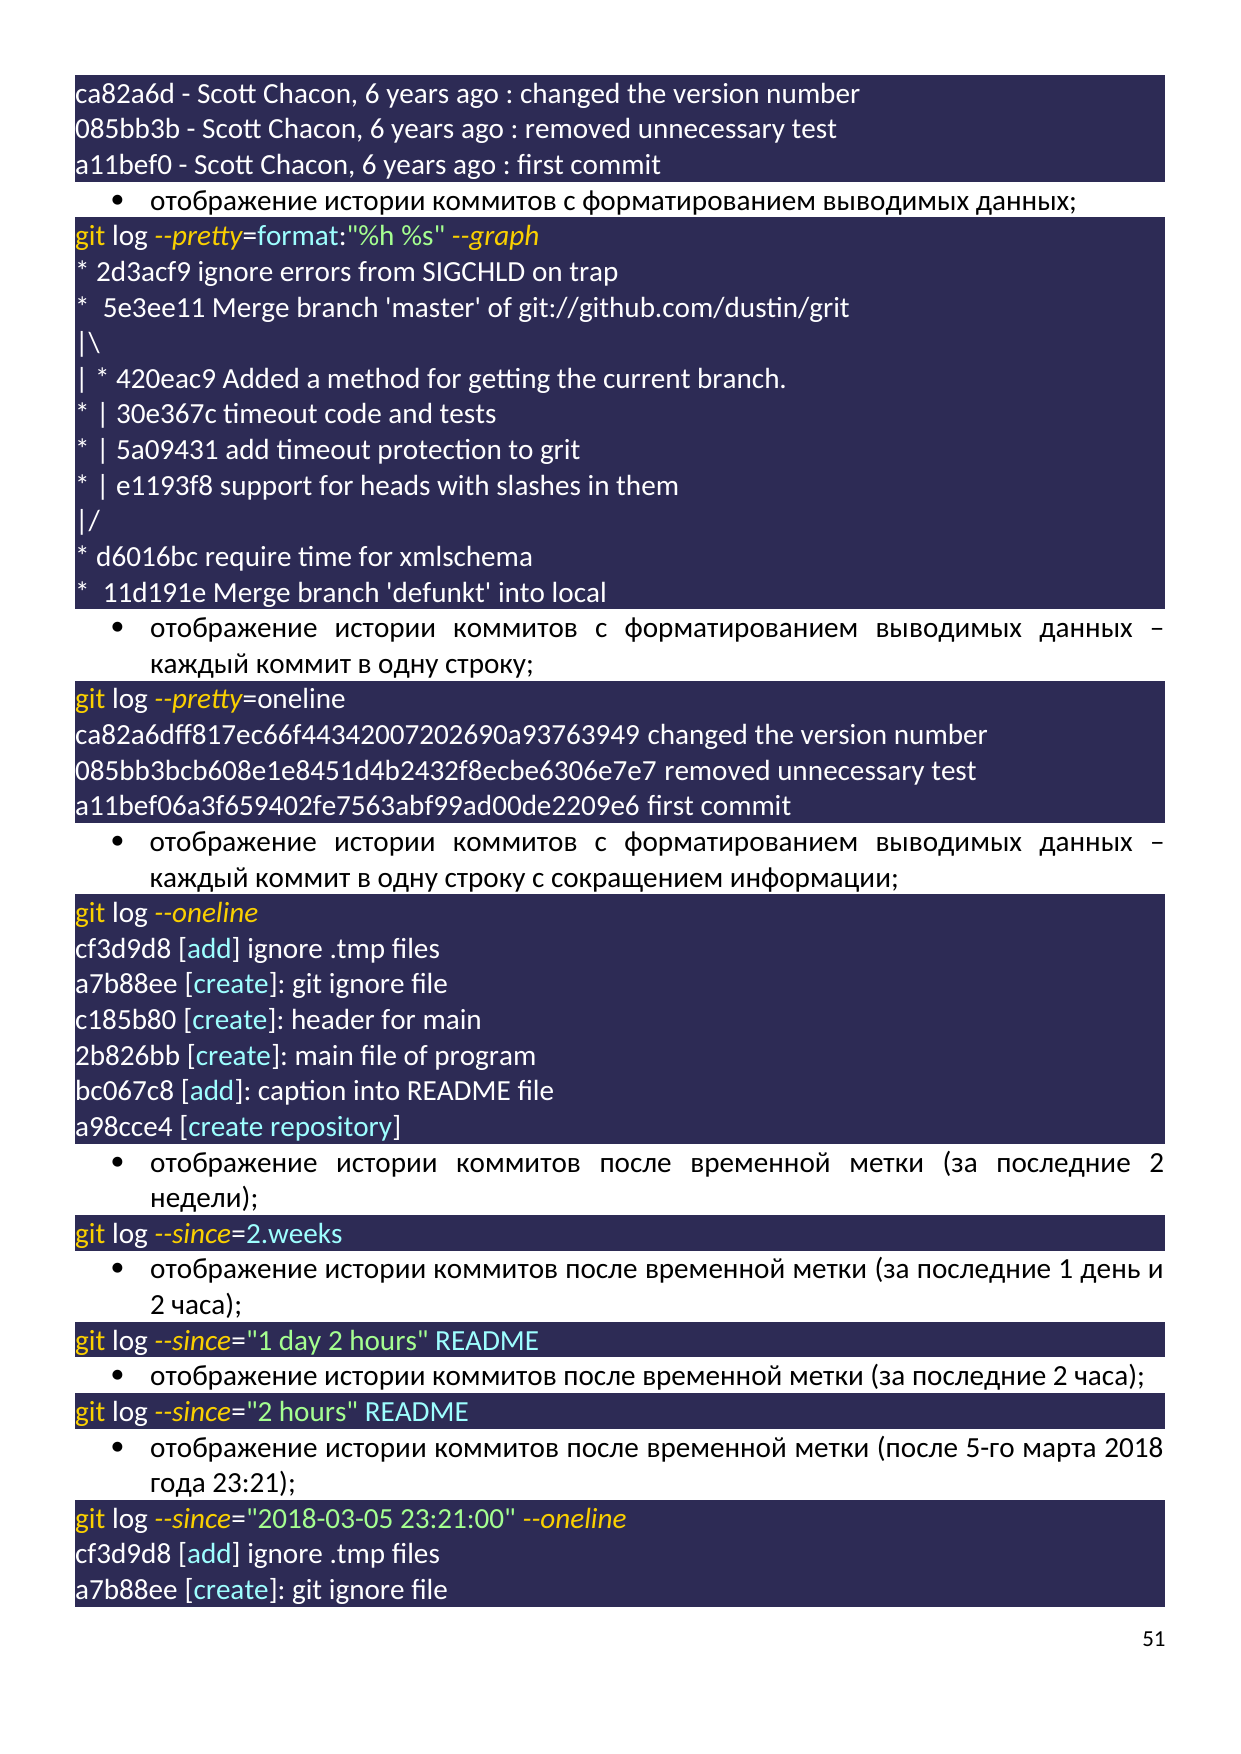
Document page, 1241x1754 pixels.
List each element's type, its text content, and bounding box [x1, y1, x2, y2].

text * d6016bc require time for xmlschema [75, 538, 1165, 574]
text cf3d9d8 [add] ignore .tmp files [75, 930, 1165, 966]
text |\ [75, 324, 1165, 360]
list отображение истории коммитов после временной метки (за последние 2 недели); [112, 1144, 1165, 1215]
list отображение истории коммитов с форматированием выводимых данных – каждый коммит в одну строку с сокращением информации; [112, 823, 1165, 894]
text cf3d9d8 [add] ignore .tmp files [75, 1536, 1165, 1571]
text a11bef06a3f659402fe7563abf99ad00de2209e6 first commit [75, 787, 1165, 823]
text * | 5a09431 add timeout protection to grit [75, 431, 1165, 467]
list отображение истории коммитов с форматированием выводимых данных – каждый коммит в одну строку; [112, 609, 1165, 681]
text * 11d191e Merge branch 'defunkt' into local [75, 574, 1165, 609]
text * | e1193f8 support for heads with slashes in them [75, 467, 1165, 502]
text git log --pretty=oneline [75, 681, 1165, 716]
text a7b88ee [create]: git ignore file [75, 1571, 1165, 1607]
list отображение истории коммитов после временной метки (после 5-го марта 2018 года 23:21); [112, 1429, 1165, 1500]
text * 2d3acf9 ignore errors from SIGCHLD on trap [75, 253, 1165, 289]
text git log --since=2.weeks [75, 1215, 1165, 1251]
text ca82a6d - Scott Chacon, 6 years ago : changed the version number [75, 75, 1165, 111]
text |/ [75, 502, 1165, 538]
text 2b826bb [create]: main file of program [75, 1037, 1165, 1072]
text a7b88ee [create]: git ignore file [75, 966, 1165, 1001]
text 085bb3b - Scott Chacon, 6 years ago : removed unnecessary test [75, 111, 1165, 146]
text bc067c8 [add]: caption into README file [75, 1072, 1165, 1108]
list отображение истории коммитов с форматированием выводимых данных; [112, 182, 1165, 217]
text * 5e3ee11 Merge branch 'master' of git://github.com/dustin/grit [75, 289, 1165, 324]
text git log --since="2 hours" README [75, 1393, 1165, 1429]
text | * 420eac9 Added a method for getting the current branch. [75, 360, 1165, 396]
text git log --oneline [75, 894, 1165, 930]
text c185b80 [create]: header for main [75, 1001, 1165, 1037]
text git log --since="2018-03-05 23:21:00" --oneline [75, 1500, 1165, 1536]
text a98cce4 [create repository] [75, 1108, 1165, 1144]
text ca82a6dff817ec66f44342007202690a93763949 changed the version number [75, 716, 1165, 752]
text a11bef0 - Scott Chacon, 6 years ago : first commit [75, 146, 1165, 182]
list отображение истории коммитов после временной метки (за последние 2 часа); [112, 1357, 1165, 1393]
text * | 30e367c timeout code and tests [75, 396, 1165, 431]
text git log --pretty=format:"%h %s" --graph [75, 217, 1165, 253]
list отображение истории коммитов после временной метки (за последние 1 день и 2 часа); [112, 1251, 1165, 1322]
text 085bb3bcb608e1e8451d4b2432f8ecbe6306e7e7 removed unnecessary test [75, 752, 1165, 787]
text git log --since="1 day 2 hours" README [75, 1322, 1165, 1357]
